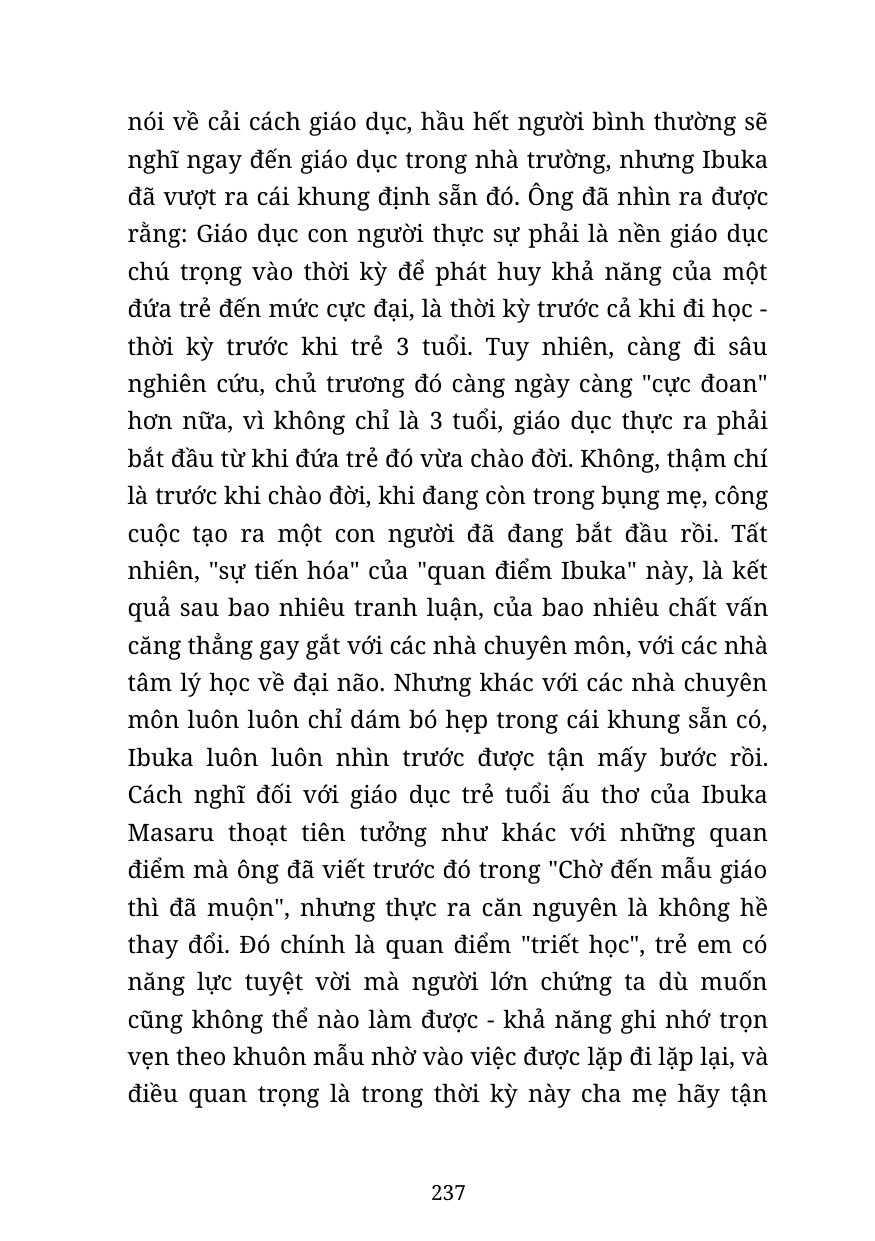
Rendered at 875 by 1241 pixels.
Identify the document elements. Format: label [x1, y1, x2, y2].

text [127, 105, 769, 1110]
